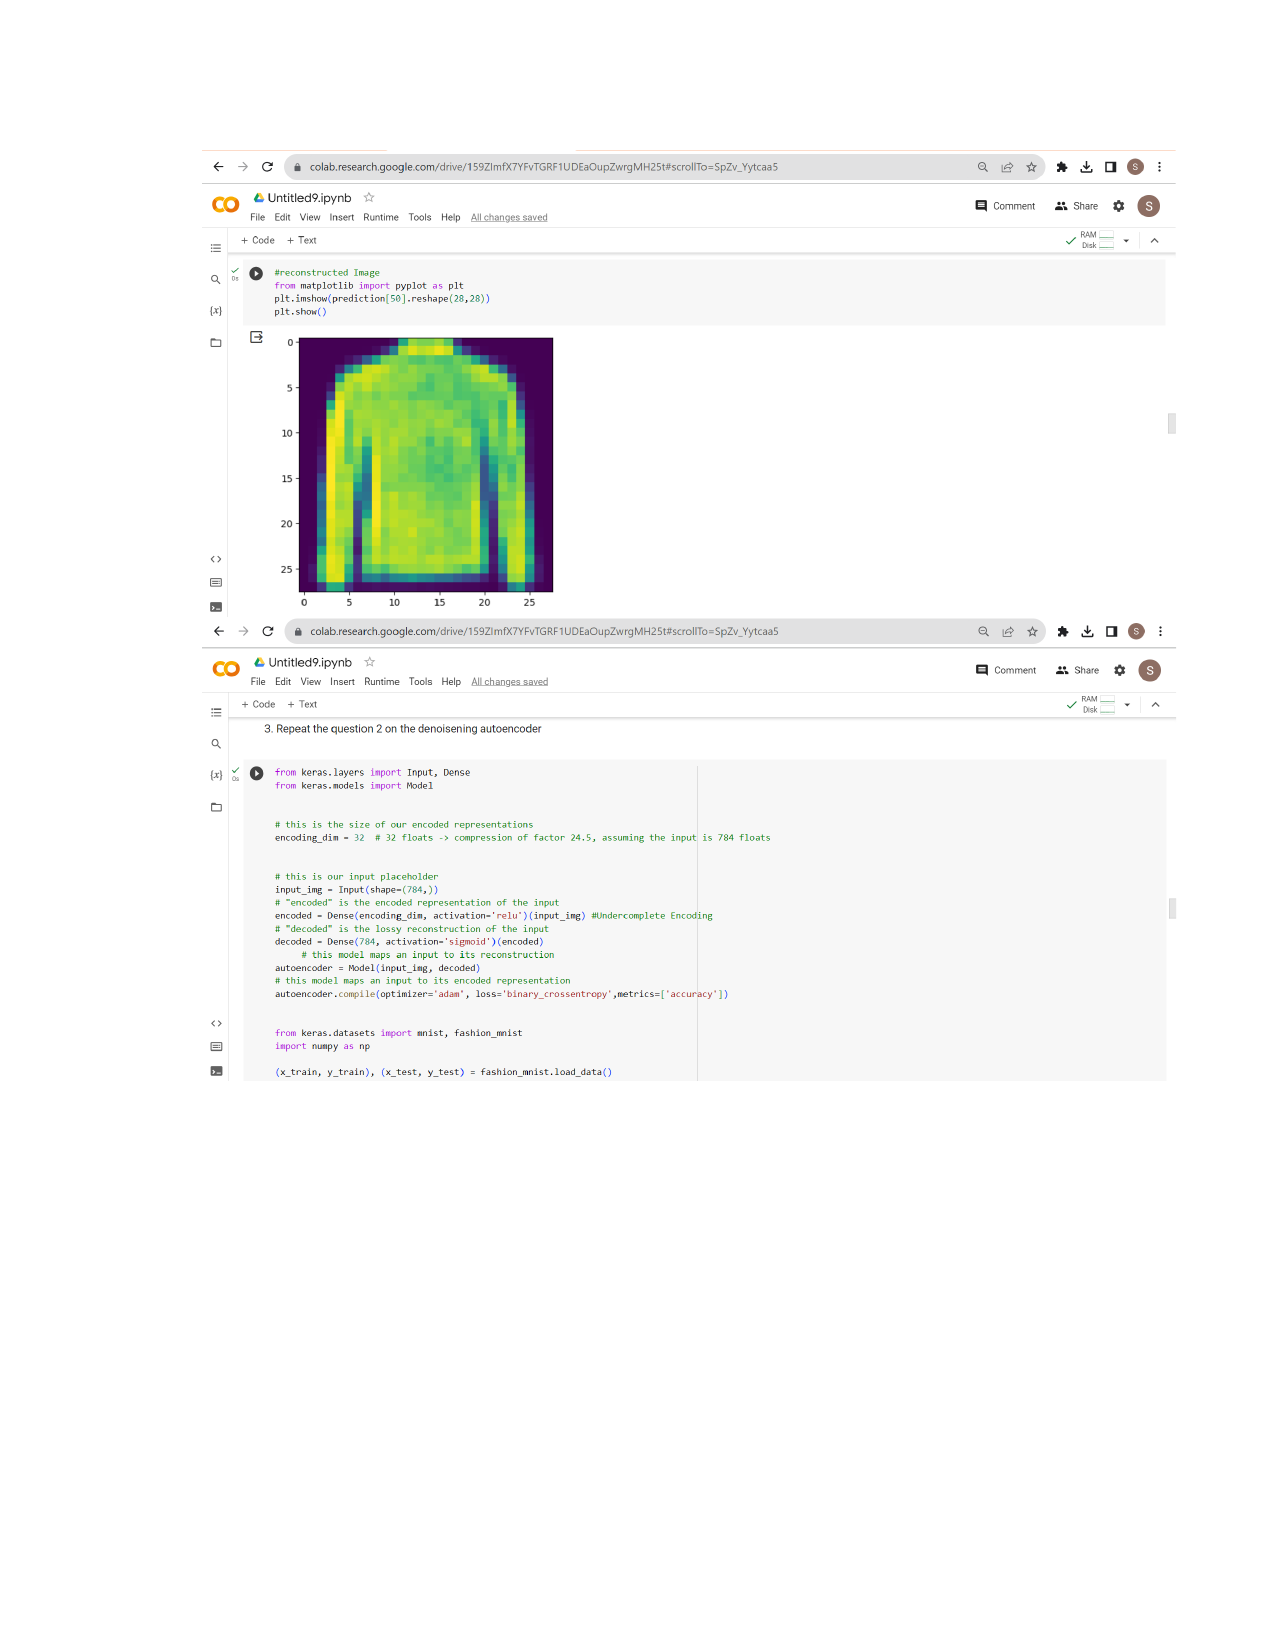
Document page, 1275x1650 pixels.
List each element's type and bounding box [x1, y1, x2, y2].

picture [202, 150, 1177, 1081]
